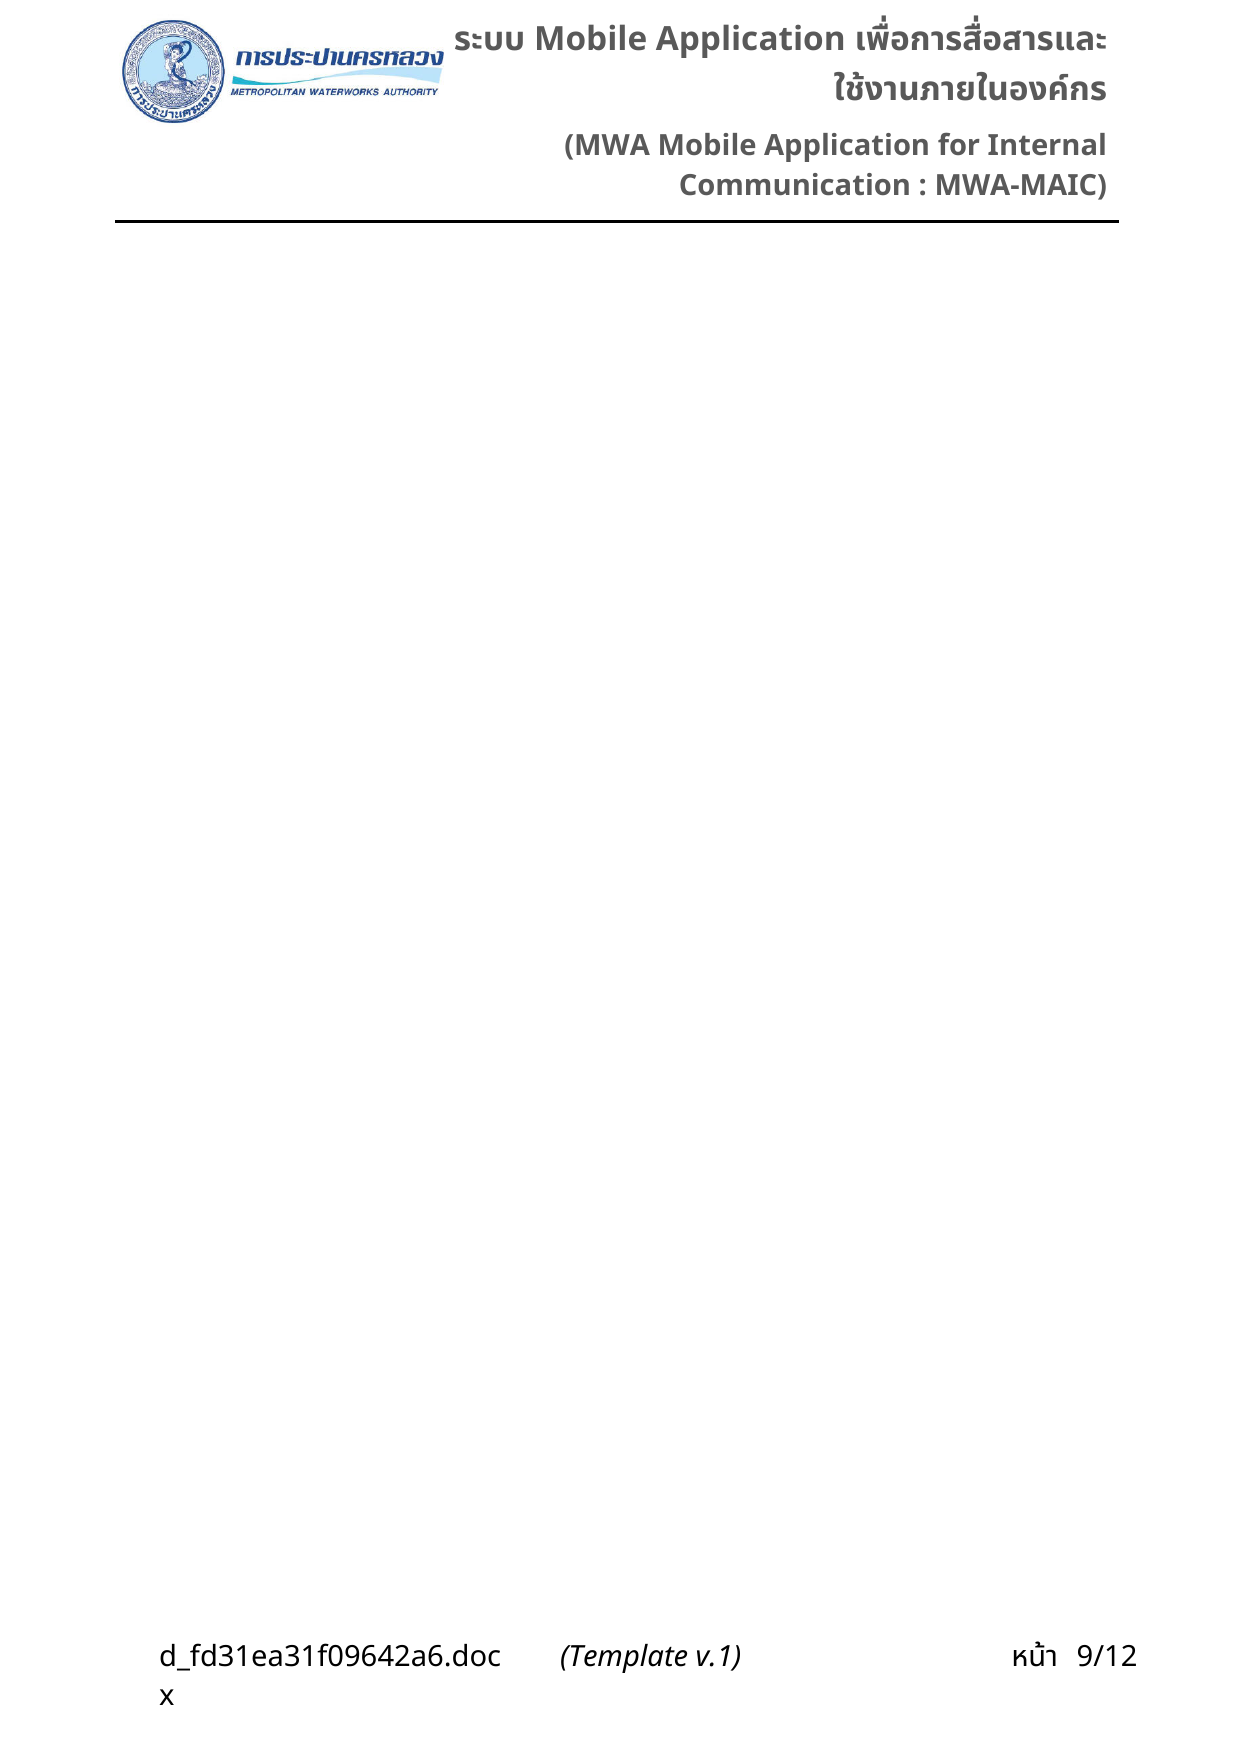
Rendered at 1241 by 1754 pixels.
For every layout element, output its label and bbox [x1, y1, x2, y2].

picture [119, 14, 448, 129]
